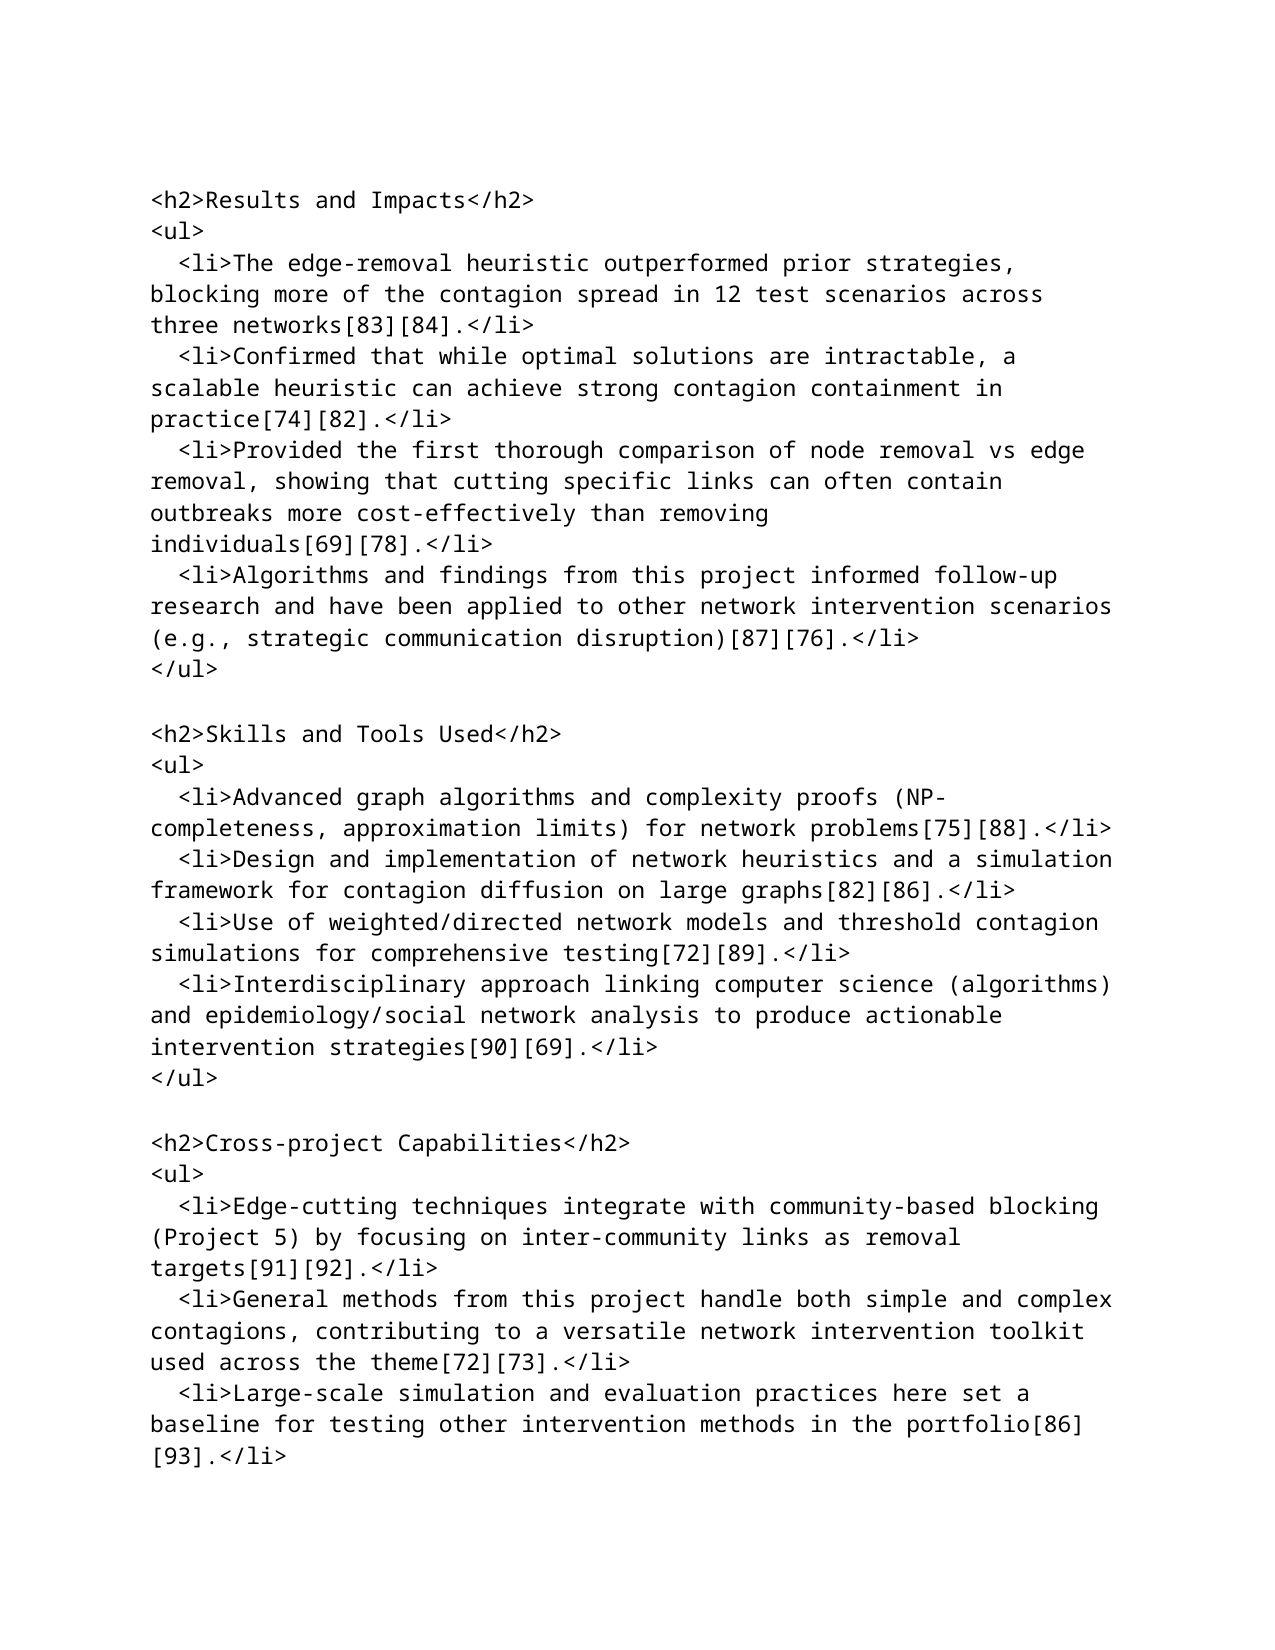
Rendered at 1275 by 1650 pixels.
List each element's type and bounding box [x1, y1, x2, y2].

text [150, 150, 1125, 1471]
